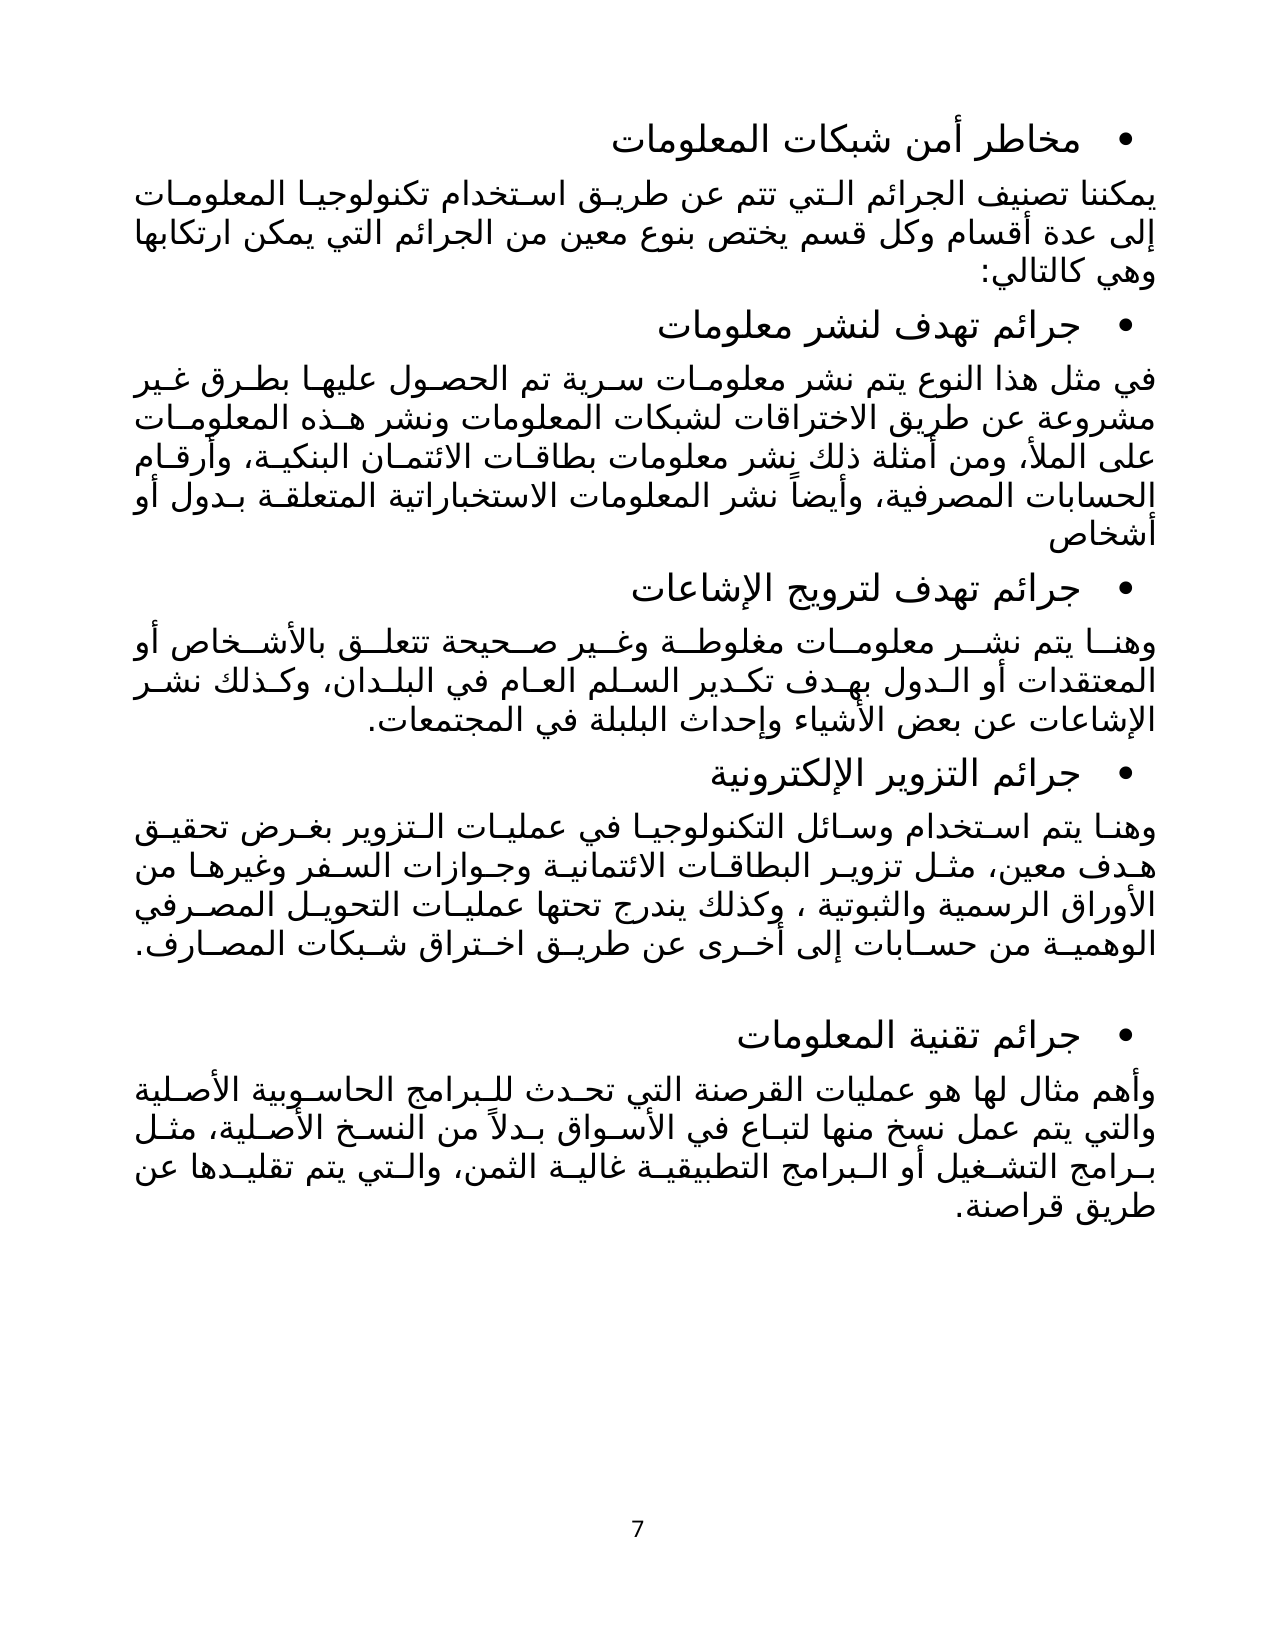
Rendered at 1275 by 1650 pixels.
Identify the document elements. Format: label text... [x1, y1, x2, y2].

list مخاطر أمن شبكات المعلومات [134, 118, 1119, 162]
text يمكننا تصنيف الجرائم التي تتم عن طريق استخدام تكنولوجيا المعلومات إلى عدة أقسام وكل قسم يختص بنوع معين من الجرائم التي يمكن ارتكابها وهي كالتالي: [134, 174, 1157, 291]
text وهنا يتم نشر معلومات مغلوطة وغير صحيحة تتعلق بالأشخاص أو المعتقدات أو الدول بهدف تكدير السلم العام في البلدان، وكذلك نشر الإشاعات عن بعض الأشياء وإحداث البلبلة في المجتمعات. [134, 622, 1157, 739]
list جرائم تقنية المعلومات [134, 1014, 1119, 1057]
text وهنا يتم استخدام وسائل التكنولوجيا في عمليات التزوير بغرض تحقيق هدف معين، مثل تزوير البطاقات الائتمانية وجوازات السفر وغيرها من الأوراق الرسمية والثبوتية ، وكذلك يندرج تحتها عمليات التحويل المصرفي الوهمية من حسابات إلى أخرى عن طريق اختراق شبكات المصارف. [134, 808, 1157, 1001]
list جرائم التزوير الإلكترونية [134, 751, 1119, 795]
text وأهم مثال لها هو عمليات القرصنة التي تحدث للبرامج الحاسوبية الأصلية والتي يتم عمل نسخ منها لتباع في الأسواق بدلاً من النسخ الأصلية، مثل برامج التشغيل أو البرامج التطبيقية غالية الثمن، والتي يتم تقليدها عن طريق قراصنة. [134, 1070, 1157, 1225]
text في مثل هذا النوع يتم نشر معلومات سرية تم الحصول عليها بطرق غير مشروعة عن طريق الاختراقات لشبكات المعلومات ونشر هذه المعلومات على الملأ، ومن أمثلة ذلك نشر معلومات بطاقات الائتمان البنكية، وأرقام الحسابات المصرفية، وأيضاً نشر المعلومات الاستخباراتية المتعلقة بدول أو أشخاص [134, 359, 1157, 554]
list جرائم تهدف لنشر معلومات [134, 303, 1119, 347]
list جرائم تهدف لترويج الإشاعات [134, 566, 1119, 610]
